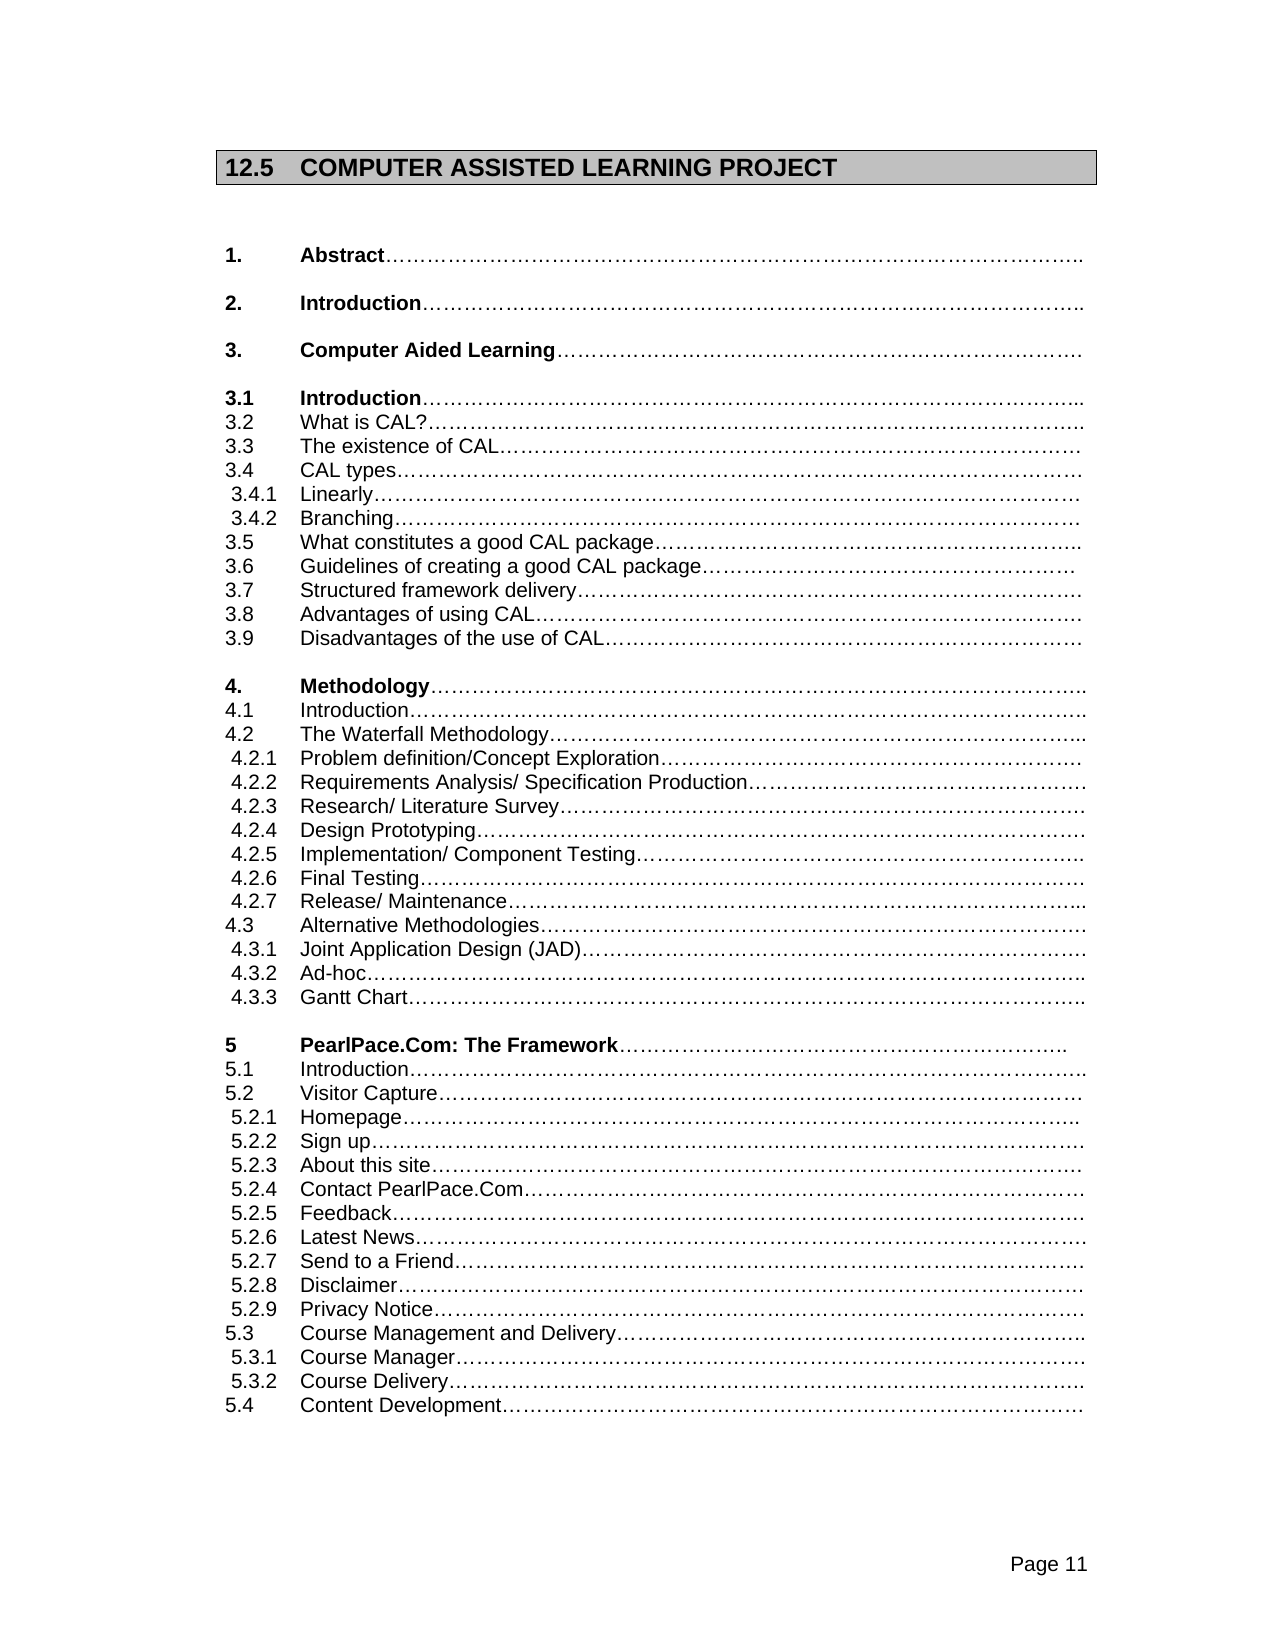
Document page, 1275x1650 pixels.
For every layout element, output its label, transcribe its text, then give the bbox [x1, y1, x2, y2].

text 3.1 Introduction…………………………………………………………………………………... [225, 386, 1087, 410]
text 2. Introduction……………………………………………………………….………………….. [225, 290, 1087, 314]
text 4.1 Introduction…………………………………………………………………………………….. [225, 698, 1087, 722]
text 3.6 Guidelines of creating a good package……………………………………………… [225, 554, 1087, 578]
text 4.2.6 Final Testing…………………………………………………………………………………… [225, 865, 1087, 889]
text 5 PearlPace.Com: The Framework……………………………………………………….. [225, 1033, 1087, 1057]
text 4.3 Alternative Methodologies……………………………………………………………………. [225, 913, 1087, 937]
text 5.2.9 Privacy Notice…………………………………………………………………………………. [225, 1297, 1087, 1321]
text 4.3.3 Gantt Chart…………………………………………………………………………………….. [225, 985, 1087, 1009]
text 3.4.1 Linearly………………………………………………………………………………………… [225, 482, 1087, 506]
text 5.1 Introduction…………………………………………………………………………………….. [225, 1057, 1087, 1081]
text 5.2.5 Feedback………………………………………………………………………………………. [225, 1201, 1087, 1225]
text 5.2.2 Sign up…………………………………………………………………………………………. [225, 1129, 1087, 1153]
text 1. Abstract……………………………………………………………………………………….. [225, 242, 1087, 266]
text 3. Computer Aided Learning…………………………………………………………………. [225, 338, 1087, 362]
text 3.4.2 Branching……………………………………………………………………………………… [225, 506, 1087, 530]
text 5.4 Content Development………………………………………………………………………… [225, 1392, 1087, 1416]
text 4.2 The Waterfall Methodology…………………………………………………………………... [225, 722, 1087, 746]
text 3.7 Structured framework delivery………………………………………………………………. [225, 578, 1087, 602]
text 5.2.4 Contact PearlPace.Com……………………………………………………………………… [225, 1177, 1087, 1201]
text 4.2.2 Requirements Analysis/ Specification Production…………………………………………. [225, 769, 1087, 793]
text 5.2.8 Disclaimer……………………………………………………………………………………… [225, 1273, 1087, 1297]
text 5.3 Course Management and Delivery………………………………………………………….. [225, 1321, 1087, 1344]
text 12.5 COMPUTER ASSISTED LEARNING PROJECT [217, 151, 1096, 184]
text 4.3.2 Ad-hoc………………………………………………………………………………………….. [225, 961, 1087, 985]
text 3.3 The existence of ………………………………………………………………………… [225, 434, 1087, 458]
text 4.2.3 Research/ Literature Survey…………………………………………………………………. [225, 793, 1087, 817]
text 3.9 Disadvantages of the use of …………………………………………………………… [225, 626, 1087, 650]
text 3.4 types……………………………………………………………………………………… [225, 458, 1087, 482]
text 5.3.2 Course Delivery……………………………………………………………………………….. [225, 1368, 1087, 1392]
text 5.2.7 Send to a Friend………………………………………………………………………………. [225, 1249, 1087, 1273]
text 4.2.7 Release/ Maintenance………………………………………………………………………... [225, 889, 1087, 913]
text 4.3.1 Joint Application Design (JAD)………………………………………………………………. [225, 937, 1087, 961]
text 3.2 What is ?………………………………………………………………………………….. [225, 410, 1087, 434]
text 5.3.1 Course Manager………………………………………………………………………………. [225, 1344, 1087, 1368]
text 3.5 What constitutes a good package…………………………………………………….. [225, 530, 1087, 554]
text 3.8 Advantages of using ……………………………………………………………………. [225, 602, 1087, 626]
text 4.2.5 Implementation/ Component Testing……………………………………………………….. [225, 841, 1087, 865]
text 4.2.4 Design Prototyping……………………………………………………………………………. [225, 817, 1087, 841]
text 4. Methodology………………………………………………………………………………….. [225, 674, 1087, 698]
text 4.2.1 Problem definition/Concept Exploration……………………………………………………. [225, 746, 1087, 769]
text 5.2.1 Homepage…………………………………………………………………………………….. [225, 1105, 1087, 1129]
text 5.2.3 About this site…………………………………………………………………………………. [225, 1153, 1087, 1177]
text 5.2.6 Latest News……………………………………………………………………………………. [225, 1225, 1087, 1249]
text 5.2 Visitor Capture………………………………………………………………………………… [225, 1081, 1087, 1105]
